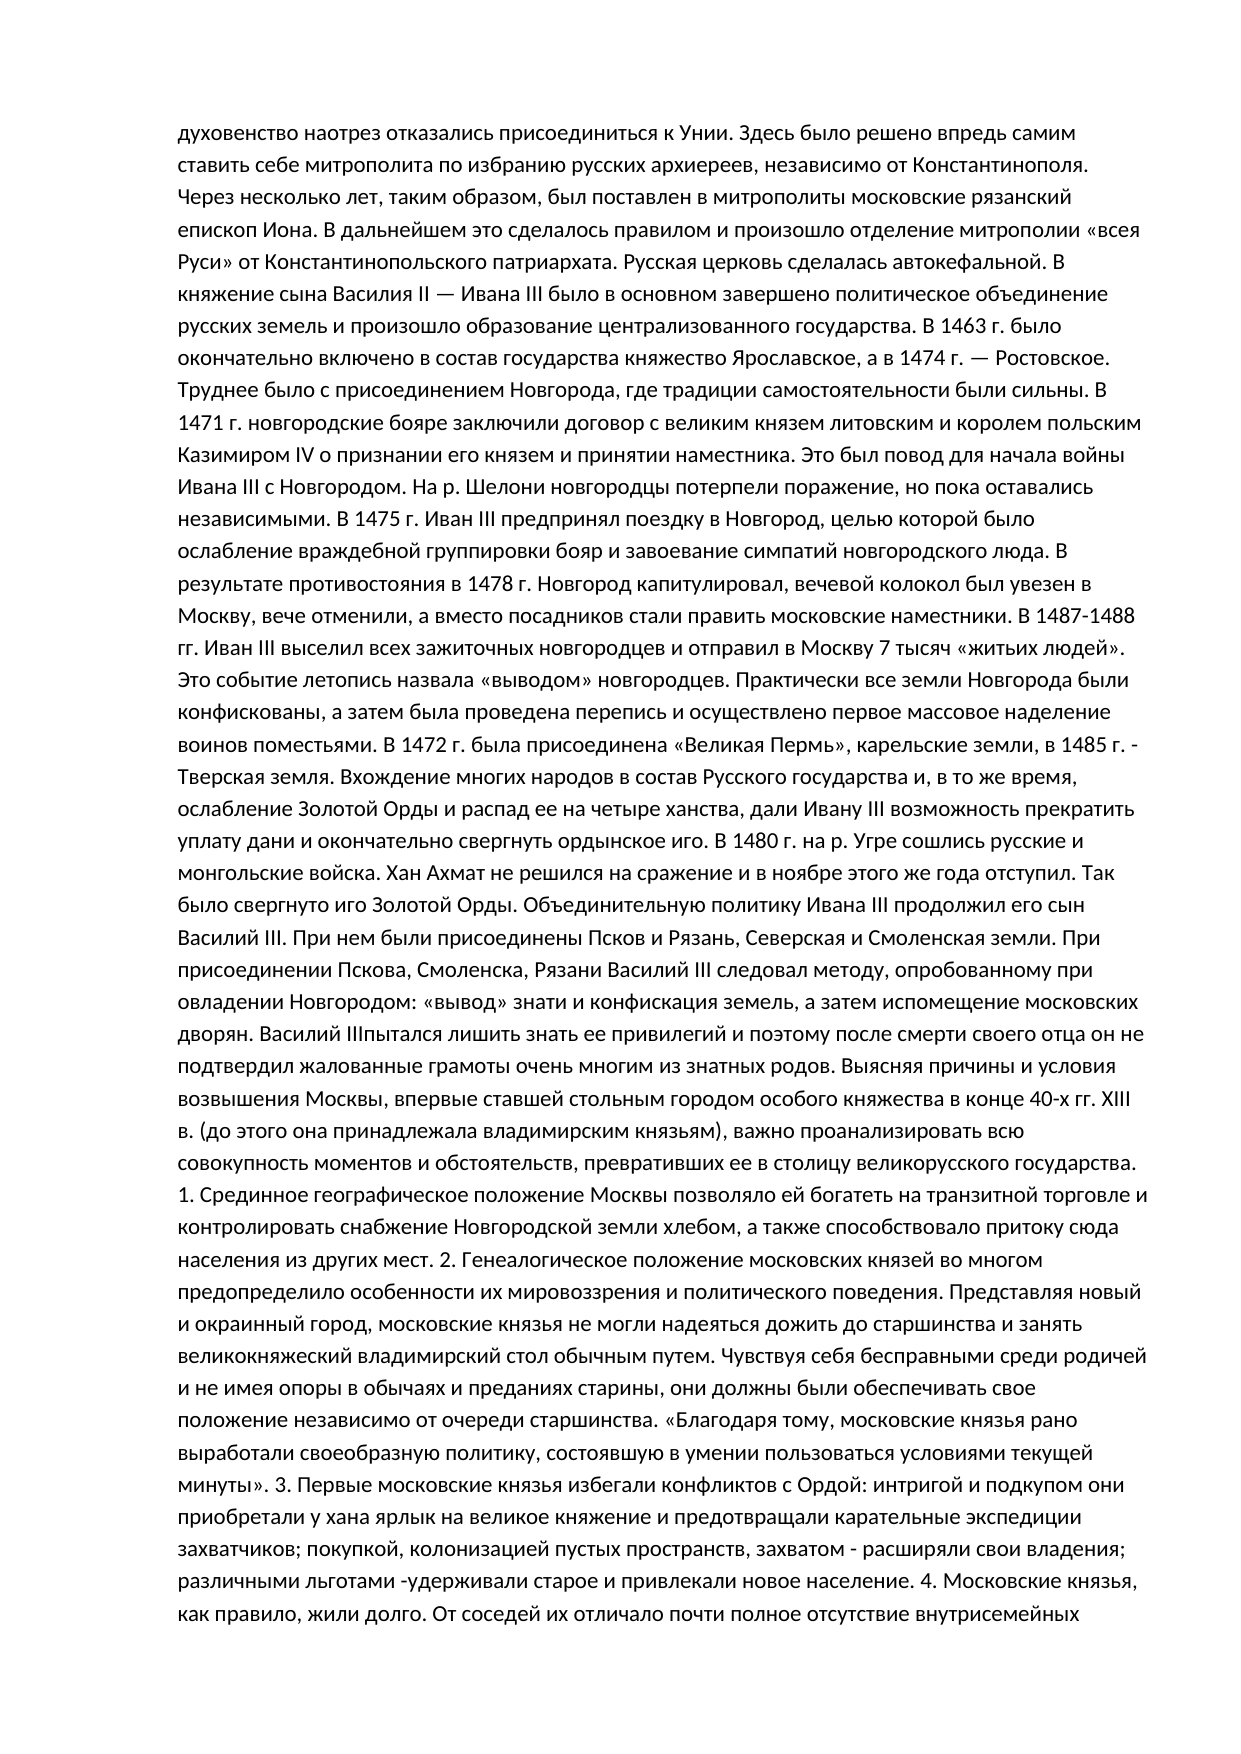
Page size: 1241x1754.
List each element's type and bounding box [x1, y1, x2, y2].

text [177, 118, 1152, 1627]
